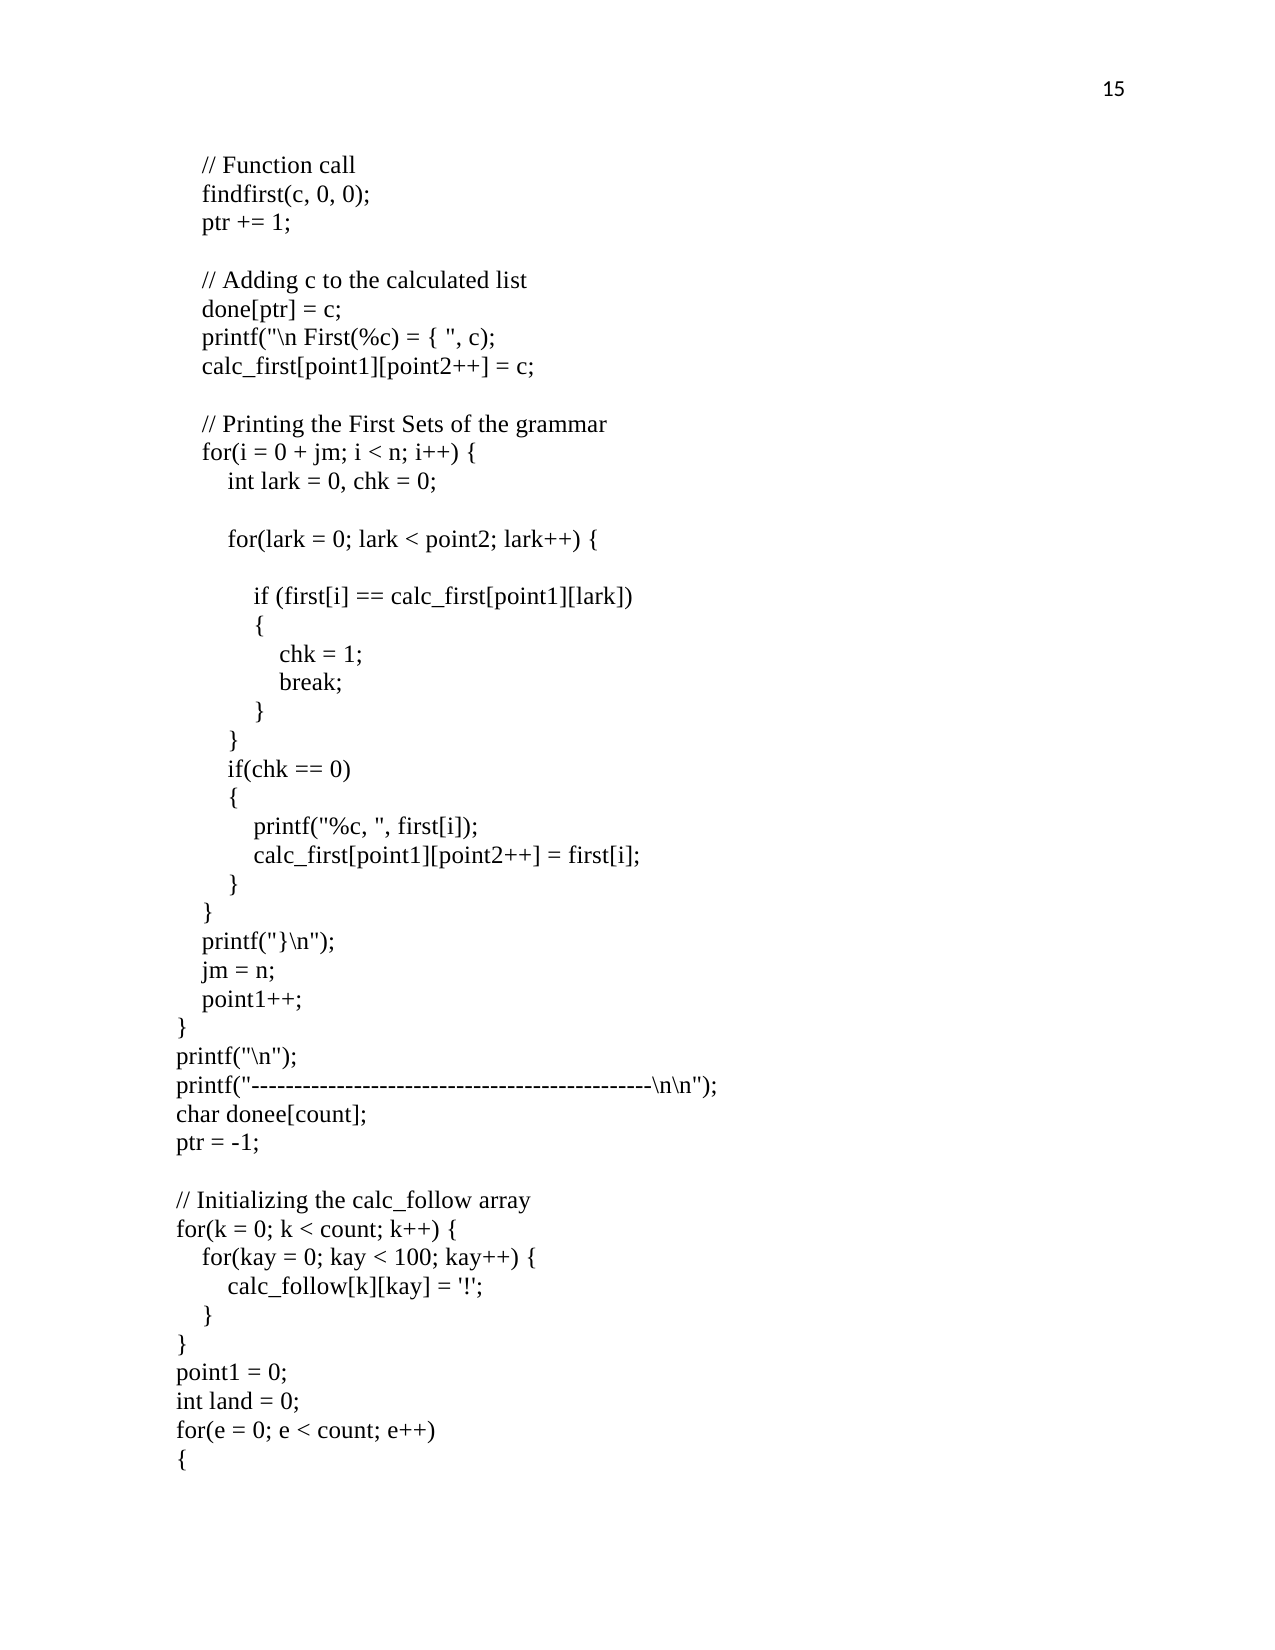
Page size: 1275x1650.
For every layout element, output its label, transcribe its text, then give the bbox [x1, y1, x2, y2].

text point1++; [150, 984, 1125, 1012]
text printf("\n"); [150, 1041, 1125, 1070]
text printf("%c, ", first[i]); [150, 811, 1125, 840]
text } [150, 696, 1125, 725]
text // Initializing the calc_follow array [150, 1185, 1125, 1214]
text printf("\n First(%c) = { ", c); [150, 322, 1125, 351]
text int land = 0; [150, 1386, 1125, 1415]
text // Adding c to the calculated list [150, 265, 1125, 294]
text printf("}\n"); [150, 926, 1125, 955]
text findfirst(c, 0, 0); [150, 179, 1125, 207]
text printf("-----------------------------------------------\n\n"); [150, 1070, 1125, 1099]
text ptr = -1; [150, 1127, 1125, 1156]
text break; [150, 667, 1125, 696]
text // Function call [150, 150, 1125, 179]
text } [150, 1012, 1125, 1041]
text { [150, 610, 1125, 639]
text done[ptr] = c; [150, 294, 1125, 322]
text if(chk == 0) [150, 754, 1125, 782]
text char donee[count]; [150, 1099, 1125, 1127]
text calc_follow[k][kay] = '!'; [150, 1271, 1125, 1300]
text } [150, 725, 1125, 754]
text for(lark = 0; lark < point2; lark++) { [150, 524, 1125, 552]
text // Printing the First Sets of the grammar [150, 409, 1125, 437]
text jm = n; [150, 955, 1125, 984]
text for(k = 0; k < count; k++) { [150, 1214, 1125, 1242]
text ptr += 1; [150, 207, 1125, 236]
text int lark = 0, chk = 0; [150, 466, 1125, 495]
text } [150, 869, 1125, 897]
text } [150, 1300, 1125, 1329]
text if (first[i] == calc_first[point1][lark]) [150, 581, 1125, 610]
text for(kay = 0; kay < 100; kay++) { [150, 1242, 1125, 1271]
text calc_first[point1][point2++] = c; [150, 351, 1125, 380]
text calc_first[point1][point2++] = first[i]; [150, 840, 1125, 869]
text } [150, 1329, 1125, 1357]
text for(e = 0; e < count; e++) [150, 1415, 1125, 1444]
text } [150, 897, 1125, 926]
text { [150, 1444, 1125, 1472]
text for(i = 0 + jm; i < n; i++) { [150, 437, 1125, 466]
text { [150, 782, 1125, 811]
text point1 = 0; [150, 1357, 1125, 1386]
text chk = 1; [150, 639, 1125, 667]
